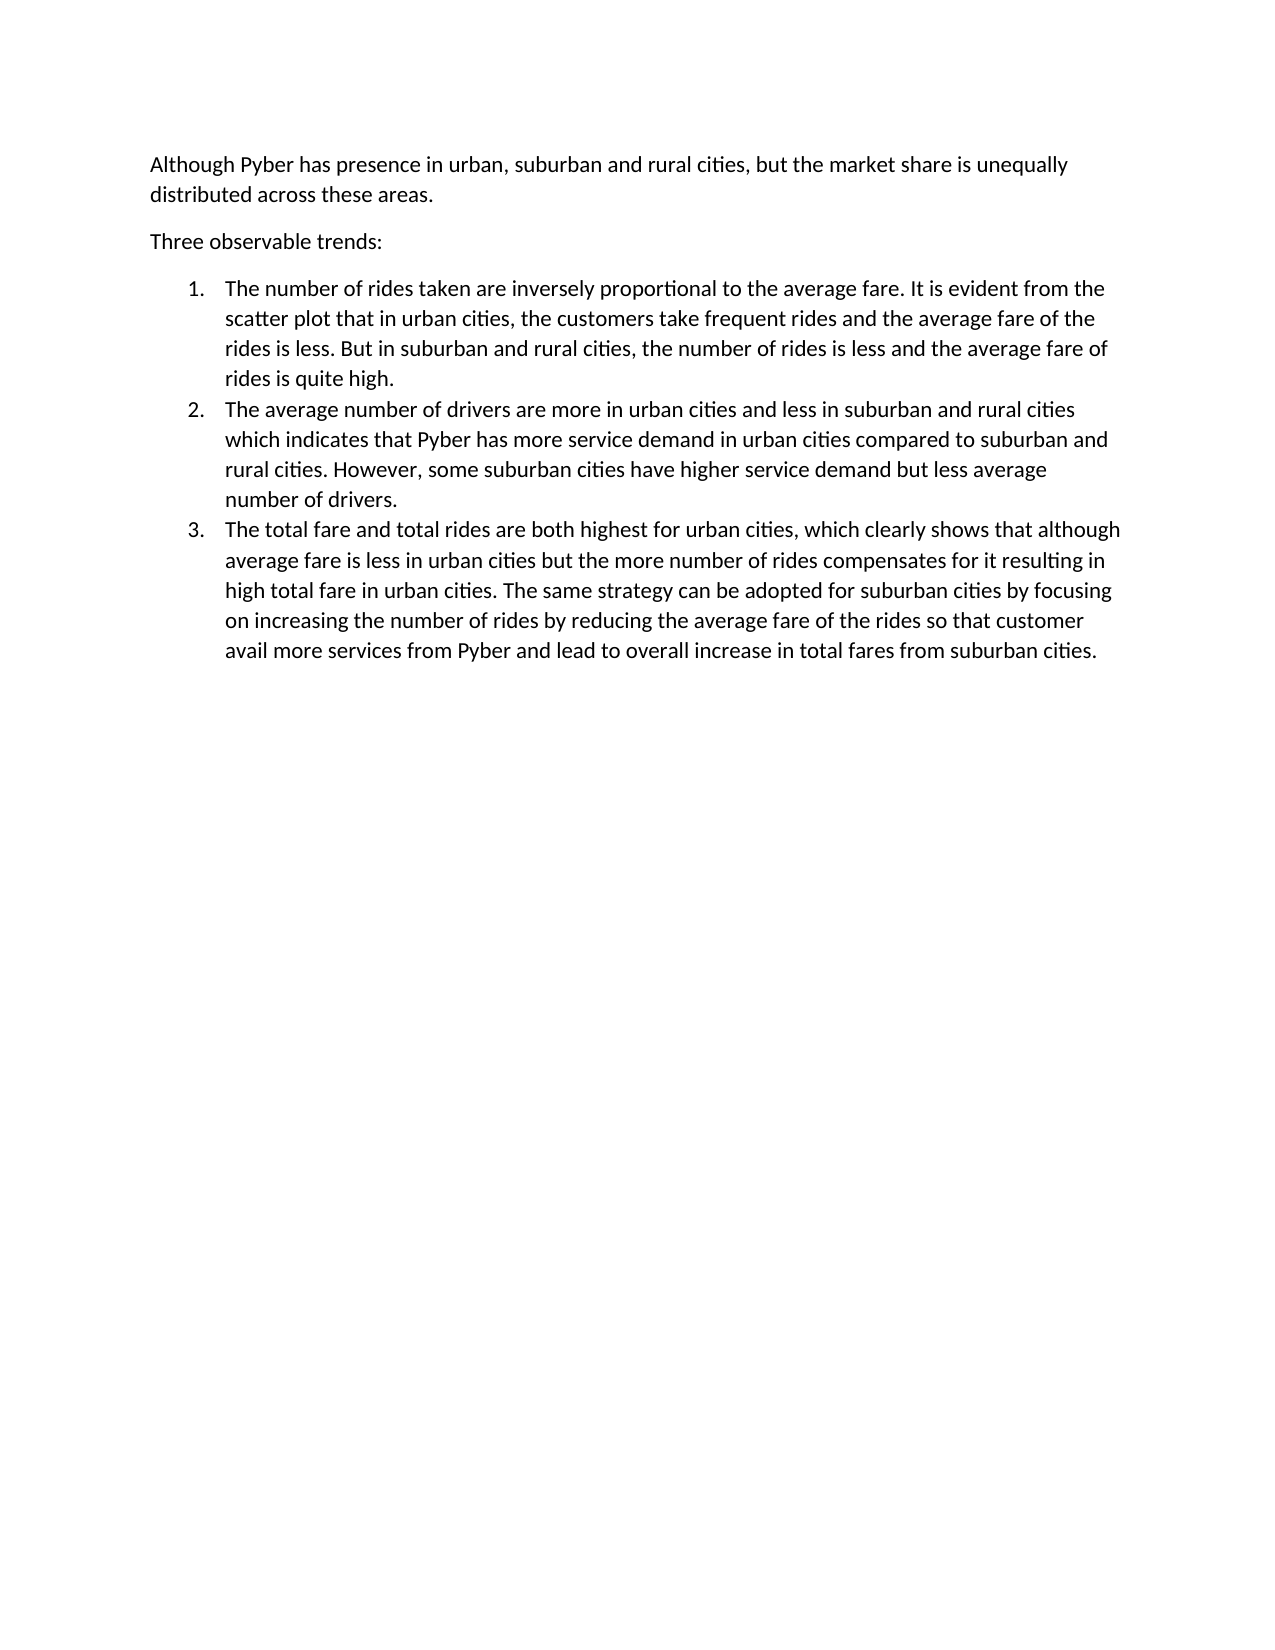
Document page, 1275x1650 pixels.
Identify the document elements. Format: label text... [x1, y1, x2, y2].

text Three observable trends: [150, 227, 1125, 255]
list The number of rides taken are inversely proportional to the average fare. It is evident from the scatter plot that in urban cities, the customers take frequent rides and the average fare of the rides is less. But in suburban and rural cities, the number of rides is less and the average fare of rides is quite high. [187, 274, 1125, 393]
text Although Pyber has presence in urban, suburban and rural cities, but the market share is unequally distributed across these areas. [150, 150, 1125, 208]
list The average number of drivers are more in urban cities and less in suburban and rural cities which indicates that Pyber has more service demand in urban cities compared to suburban and rural cities. However, some suburban cities have higher service demand but less average number of drivers. [187, 395, 1125, 513]
list The total fare and total rides are both highest for urban cities, which clearly shows that although average fare is less in urban cities but the more number of rides compensates for it resulting in high total fare in urban cities. The same strategy can be adopted for suburban cities by focusing on increasing the number of rides by reducing the average fare of the rides so that customer avail more services from Pyber and lead to overall increase in total fares from suburban cities. [187, 516, 1125, 664]
